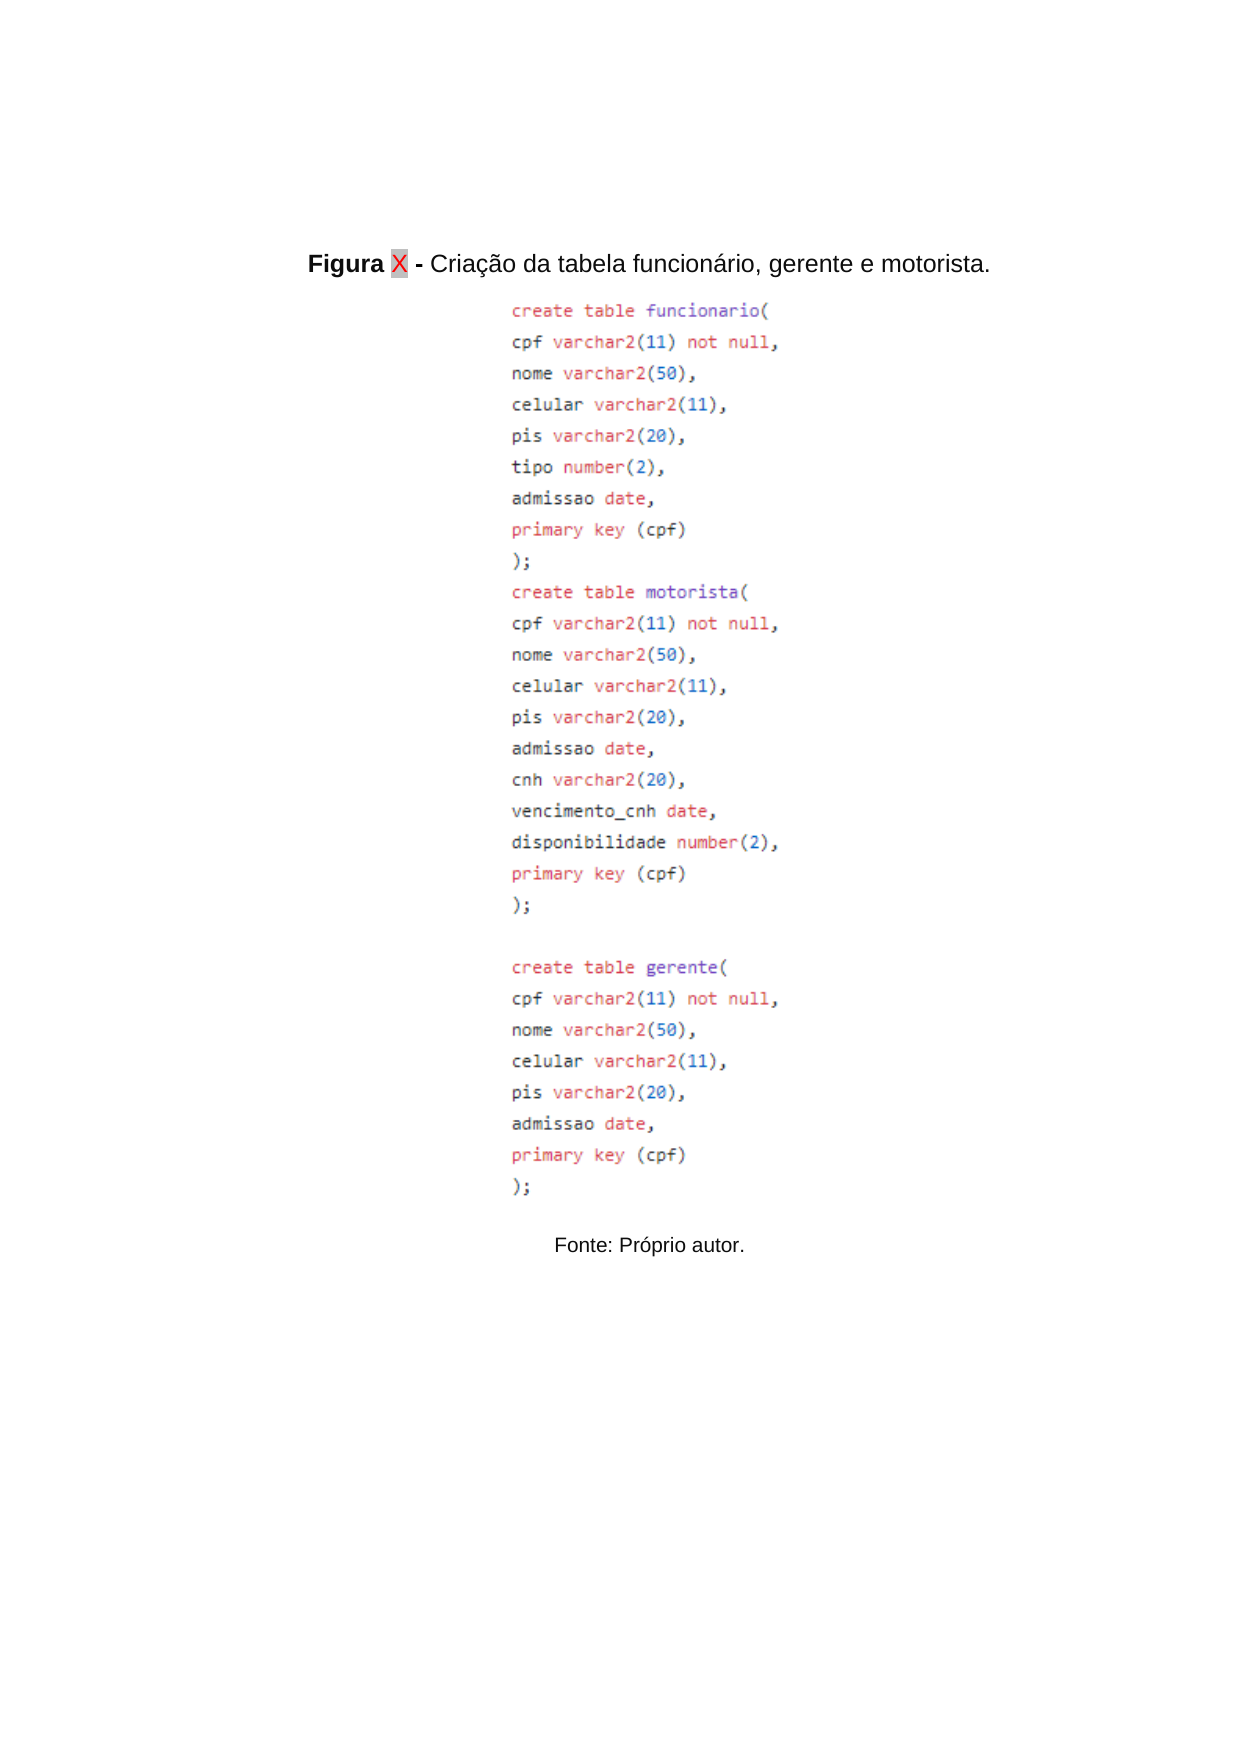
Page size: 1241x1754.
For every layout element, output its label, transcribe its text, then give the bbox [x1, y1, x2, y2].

text Figura X - Criação da tabela funcionário, gerente e motorista. [408, 249, 1122, 278]
picture [493, 292, 806, 1219]
text Fonte: Próprio autor. [177, 1233, 1122, 1257]
text Figura X - Criação da tabela funcionário, gerente e motorista. [177, 249, 391, 278]
